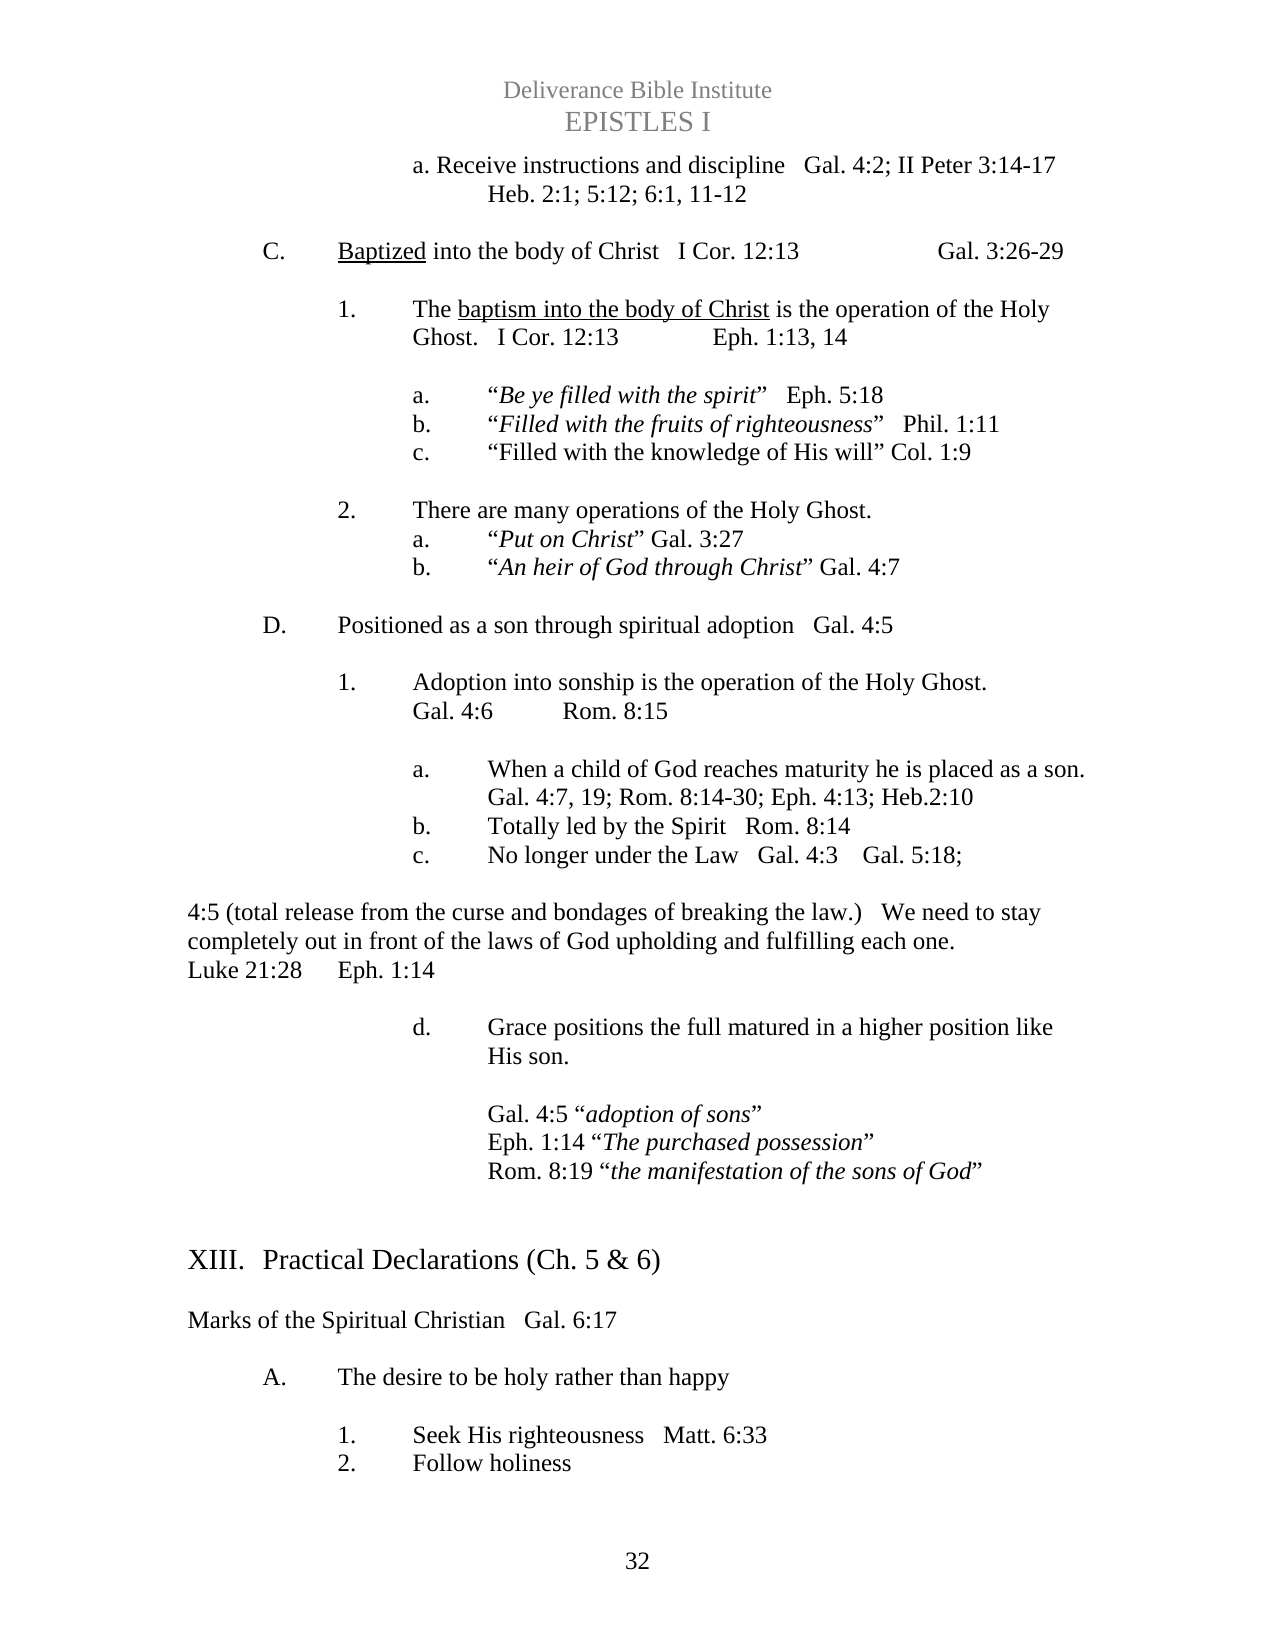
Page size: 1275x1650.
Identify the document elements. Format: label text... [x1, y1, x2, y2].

text a. Receive instructions and discipline Gal. 4:2; II Peter 3:14-17 [187, 150, 1087, 179]
text Luke 21:28 Eph. 1:14 [187, 955, 1087, 984]
text Marks of the Spiritual Christian Gal. 6:17 [187, 1305, 1087, 1333]
text 1. The baptism into the body of Christ is the operation of the Holy Ghost. I Cor. 12:13 Eph. 1:13, 14 [337, 294, 1087, 351]
text D. Positioned as a son through spiritual adoption Gal. 4:5 [187, 610, 1087, 639]
text Gal. 4:5 “adoption of sons” [187, 1099, 1087, 1127]
text a. When a child of God reaches maturity he is placed as a son. Gal. 4:7, 19; Rom. 8:14-30; Eph. 4:13; Heb.2:10 [412, 754, 1087, 811]
text C. Baptized into the body of Christ I Cor. 12:13 Gal. 3:26-29 [187, 236, 1087, 265]
text b. “Filled with the fruits of righteousness” Phil. 1:11 [187, 409, 1087, 437]
text 2. Follow holiness [187, 1448, 1087, 1477]
text b. Totally led by the Spirit Rom. 8:14 [187, 811, 1087, 840]
text Rom. 8:19 “the manifestation of the sons of God” [187, 1156, 1087, 1185]
text c. No longer under the Law Gal. 4:3 Gal. 5:18; [187, 840, 1087, 869]
text d. Grace positions the full matured in a higher position like His son. [412, 1012, 1087, 1070]
text Eph. 1:14 “The purchased possession” [187, 1127, 1087, 1156]
text b. “An heir of God through Christ” Gal. 4:7 [187, 552, 1087, 581]
text a. “Be ye filled with the spirit” Eph. 5:18 [187, 380, 1087, 409]
text a. “Put on Christ” Gal. 3:27 [187, 524, 1087, 552]
subtitle Practical Declarations (Ch. 5 & 6) [187, 1242, 1087, 1276]
text Heb. 2:1; 5:12; 6:1, 11-12 [412, 179, 1087, 207]
text c. “Filled with the knowledge of His will” Col. 1:9 [187, 437, 1087, 466]
text Gal. 4:6 Rom. 8:15 [187, 696, 1087, 725]
text 2. There are many operations of the Holy Ghost. [262, 495, 1087, 524]
text 1. Adoption into sonship is the operation of the Holy Ghost. [187, 667, 1087, 696]
text A. The desire to be holy rather than happy [187, 1362, 1087, 1391]
text 4:5 (total release from the curse and bondages of breaking the law.) We need to stay completely out in front of the laws of God upholding and fulfilling each one. [187, 897, 1087, 955]
text 1. Seek His righteousness Matt. 6:33 [187, 1420, 1087, 1448]
